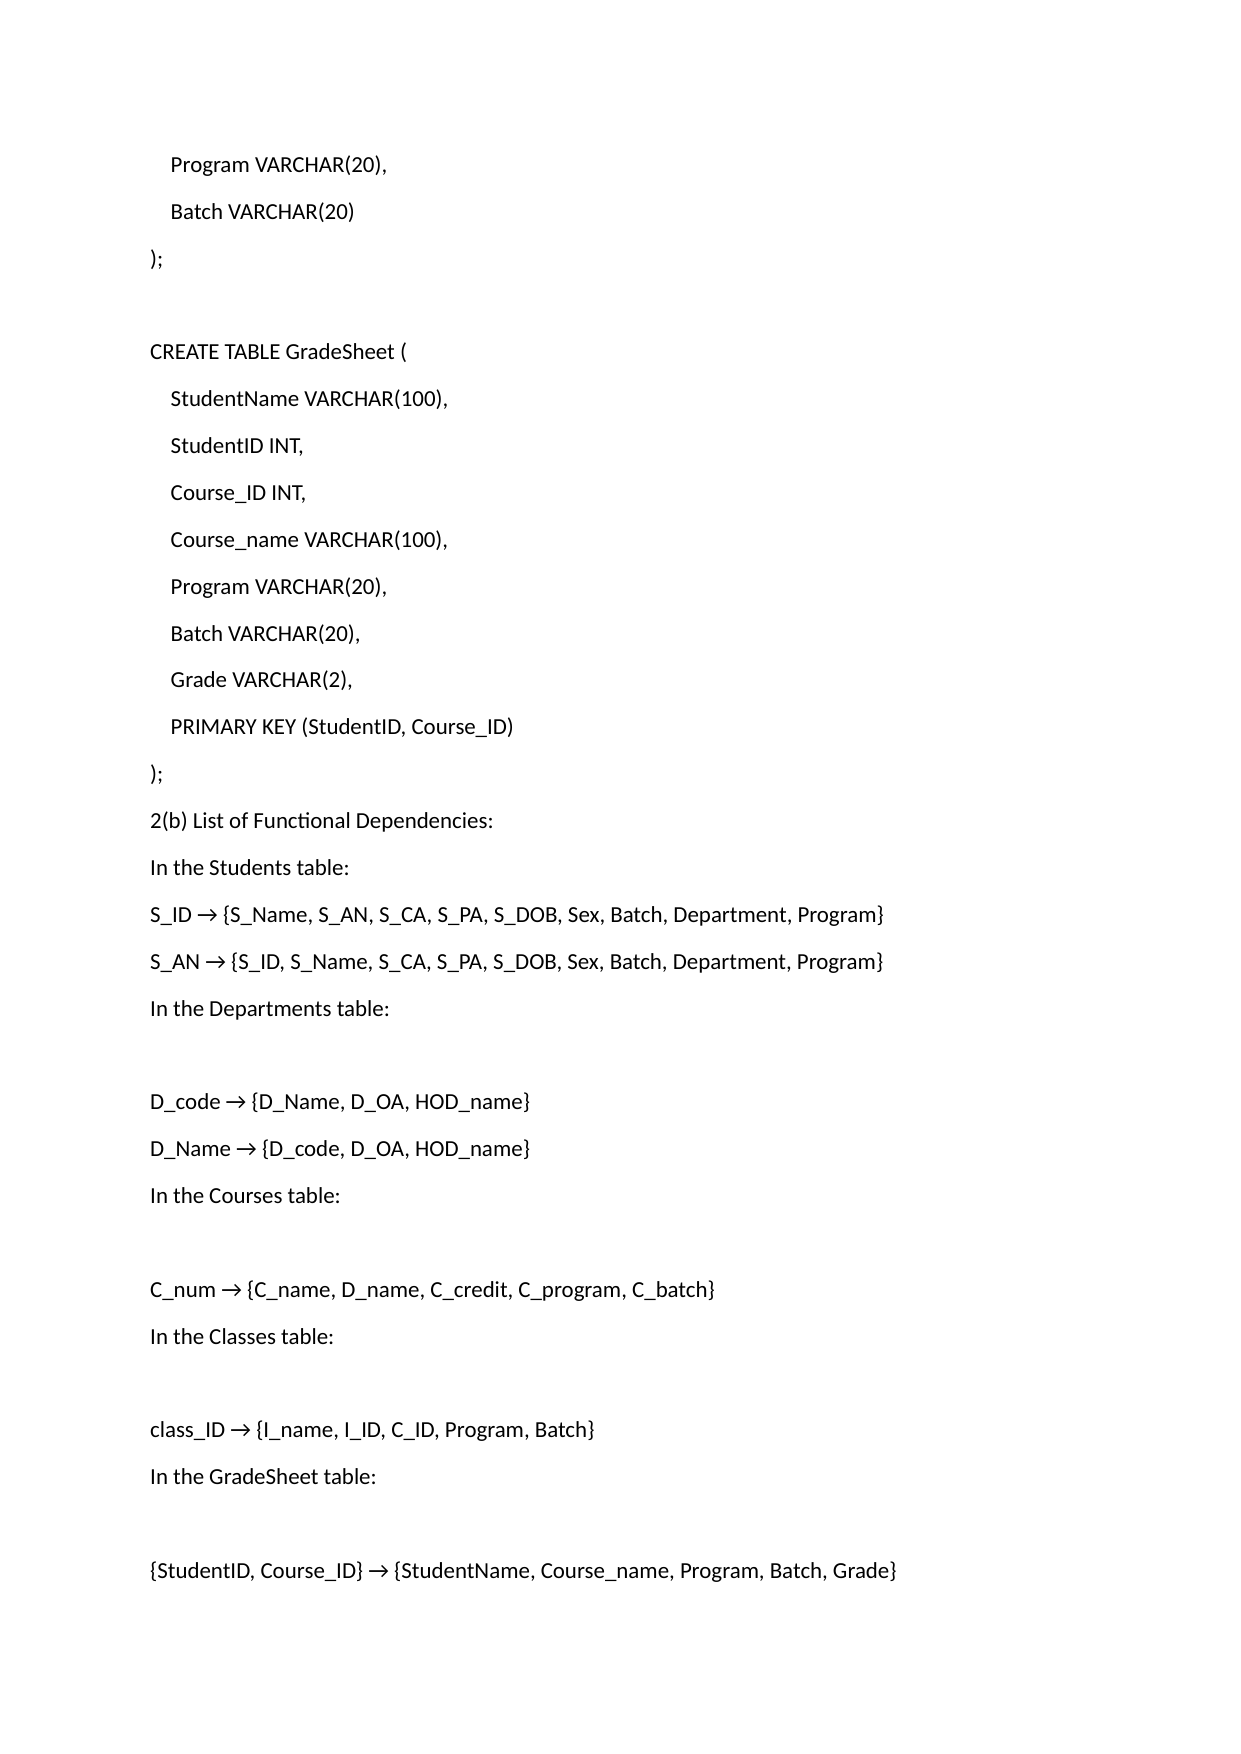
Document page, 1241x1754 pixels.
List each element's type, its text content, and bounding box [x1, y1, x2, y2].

text PRIMARY KEY (StudentID, Course_ID) [150, 712, 1090, 741]
text Course_ID INT, [150, 478, 1090, 506]
text S_ID → {S_Name, S_AN, S_CA, S_PA, S_DOB, Sex, Batch, Department, Program} [150, 900, 1090, 928]
text Program VARCHAR(20), [150, 150, 1090, 178]
text Grade VARCHAR(2), [150, 666, 1090, 694]
text S_AN → {S_ID, S_Name, S_CA, S_PA, S_DOB, Sex, Batch, Department, Program} [150, 947, 1090, 975]
text Course_name VARCHAR(100), [150, 525, 1090, 553]
text In the Courses table: [150, 1181, 1090, 1209]
text C_num → {C_name, D_name, C_credit, C_program, C_batch} [150, 1275, 1090, 1303]
text {StudentID, Course_ID} → {StudentName, Course_name, Program, Batch, Grade} [150, 1556, 1090, 1584]
text CREATE TABLE GradeSheet ( [150, 337, 1090, 366]
text ); [150, 759, 1090, 787]
text D_Name → {D_code, D_OA, HOD_name} [150, 1134, 1090, 1162]
text class_ID → {I_name, I_ID, C_ID, Program, Batch} [150, 1416, 1090, 1444]
text Batch VARCHAR(20), [150, 619, 1090, 647]
text 2(b) List of Functional Dependencies: [150, 806, 1090, 834]
text In the Classes table: [150, 1322, 1090, 1350]
text In the Students table: [150, 853, 1090, 881]
text D_code → {D_Name, D_OA, HOD_name} [150, 1087, 1090, 1116]
text ); [150, 244, 1090, 272]
text Program VARCHAR(20), [150, 572, 1090, 600]
text StudentID INT, [150, 431, 1090, 459]
text In the Departments table: [150, 994, 1090, 1022]
text Batch VARCHAR(20) [150, 197, 1090, 225]
text StudentName VARCHAR(100), [150, 384, 1090, 412]
text In the GradeSheet table: [150, 1462, 1090, 1491]
